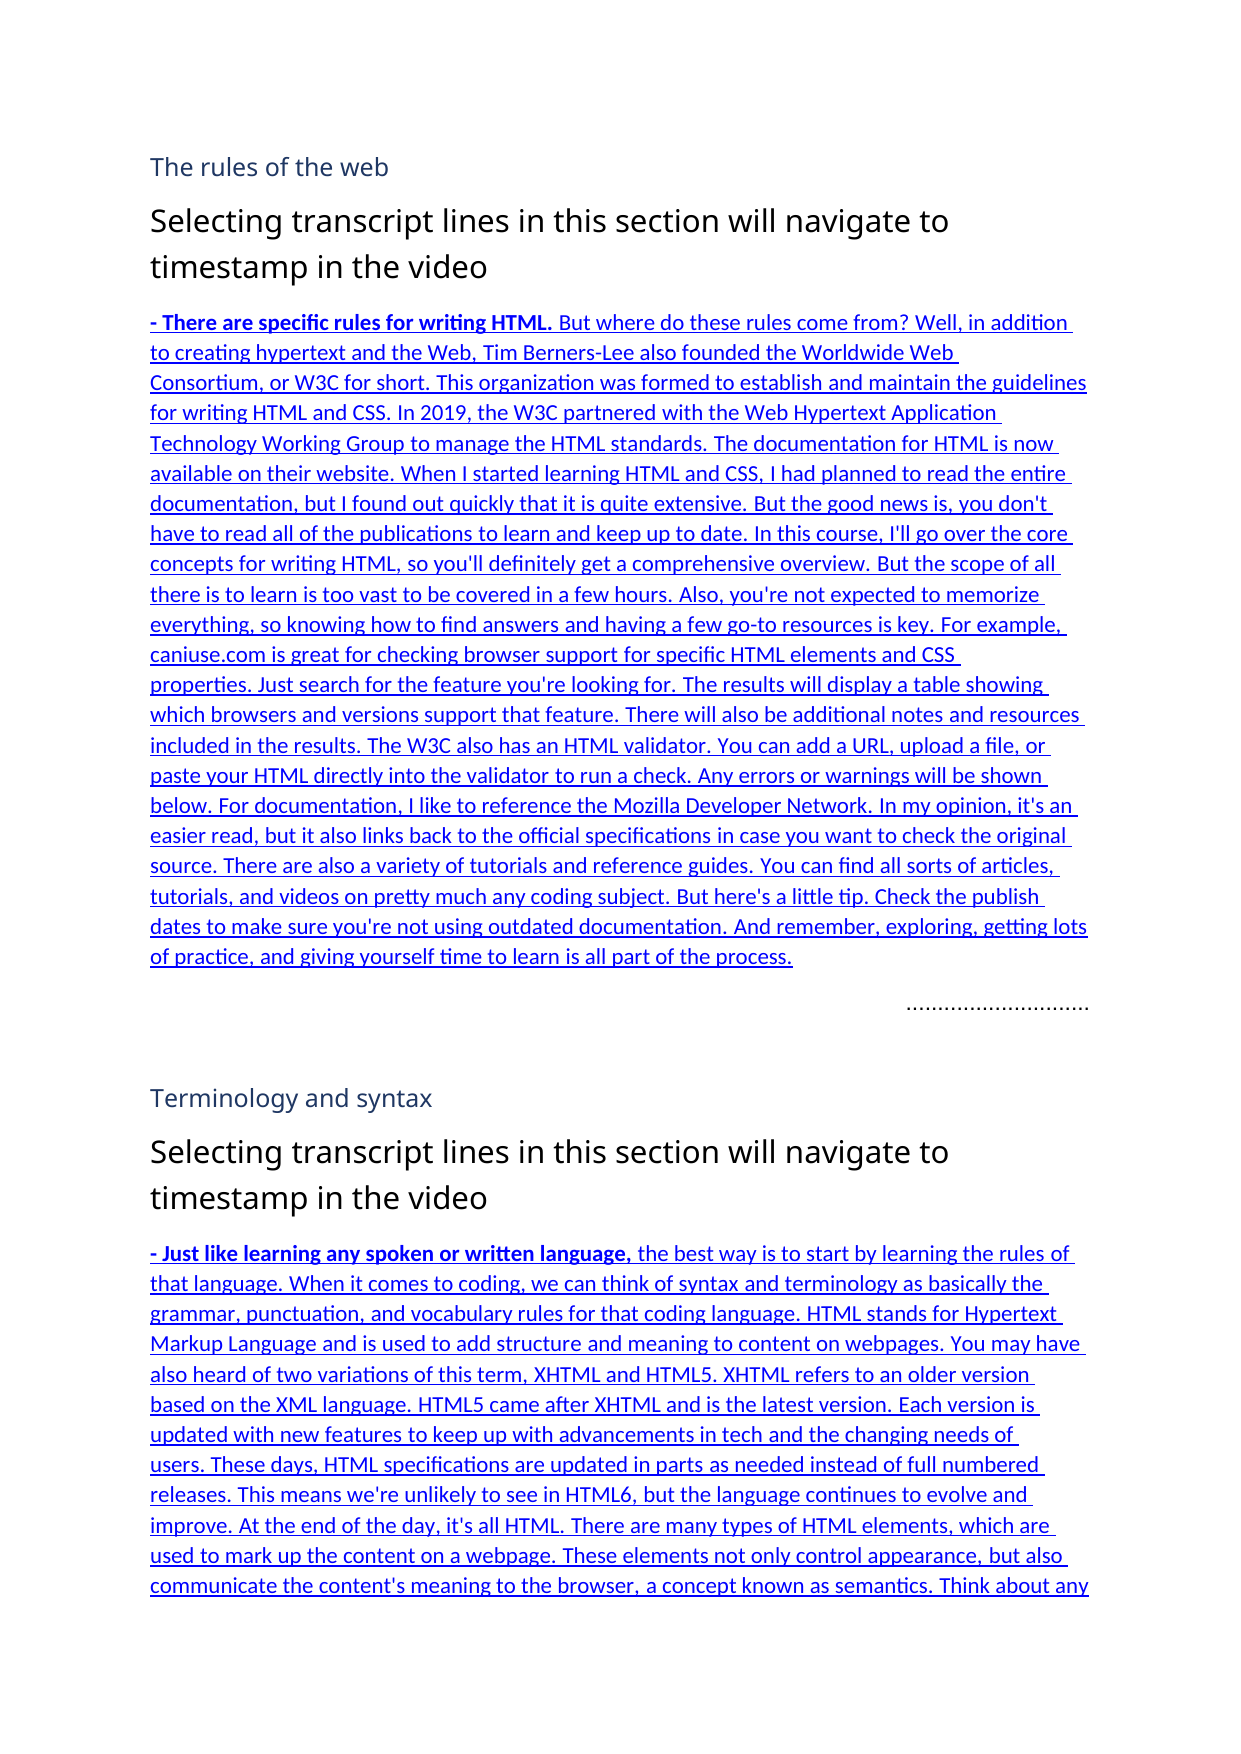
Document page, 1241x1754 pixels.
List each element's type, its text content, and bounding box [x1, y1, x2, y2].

text Selecting transcript lines in this section will navigate to timestamp in the video [150, 1130, 1090, 1219]
text ............................. [150, 989, 1090, 1015]
text - There are specific rules for writing HTML. But where do these rules come from? Well, in addition to creating hypertext and the Web, Tim Berners-Lee also founded the Worldwide Web Consortium, or W3C for short. This organization was formed to establish and maintain the guidelines for writing HTML and CSS. In 2019, the W3C partnered with the Web Hypertext Application Technology Working Group to manage the HTML standards. The documentation for HTML is now available on their website. When I started learning HTML and CSS, I had planned to read the entire documentation, but I found out quickly that it is quite extensive. But the good news is, you don't have to read all of the publications to learn and keep up to date. In this course, I'll go over the core concepts for writing HTML, so you'll definitely get a comprehensive overview. But the scope of all there is to learn is too vast to be covered in a few hours. Also, you're not expected to memorize everything, so knowing how to find answers and having a few go-to resources is key. For example, caniuse.com is great for checking browser support for specific HTML elements and CSS properties. Just search for the feature you're looking for. The results will display a table showing which browsers and versions support that feature. There will also be additional notes and resources included in the results. The W3C also has an HTML validator. You can add a URL, upload a file, or paste your HTML directly into the validator to run a check. Any errors or warnings will be shown below. For documentation, I like to reference the Mozilla Developer Network. In my opinion, it's an easier read, but it also links back to the official specifications in case you want to check the original source. There are also a variety of tutorials and reference guides. You can find all sorts of articles, tutorials, and videos on pretty much any coding subject. But here's a little tip. Check the publish dates to make sure you're not using outdated documentation. And remember, exploring, getting lots of practice, and giving yourself time to learn is all part of the process. [150, 308, 1090, 970]
subtitle The rules of the web [150, 150, 1090, 184]
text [150, 1239, 1090, 1599]
text Selecting transcript lines in this section will navigate to timestamp in the video [150, 199, 1090, 288]
subtitle Terminology and syntax [150, 1081, 1090, 1115]
